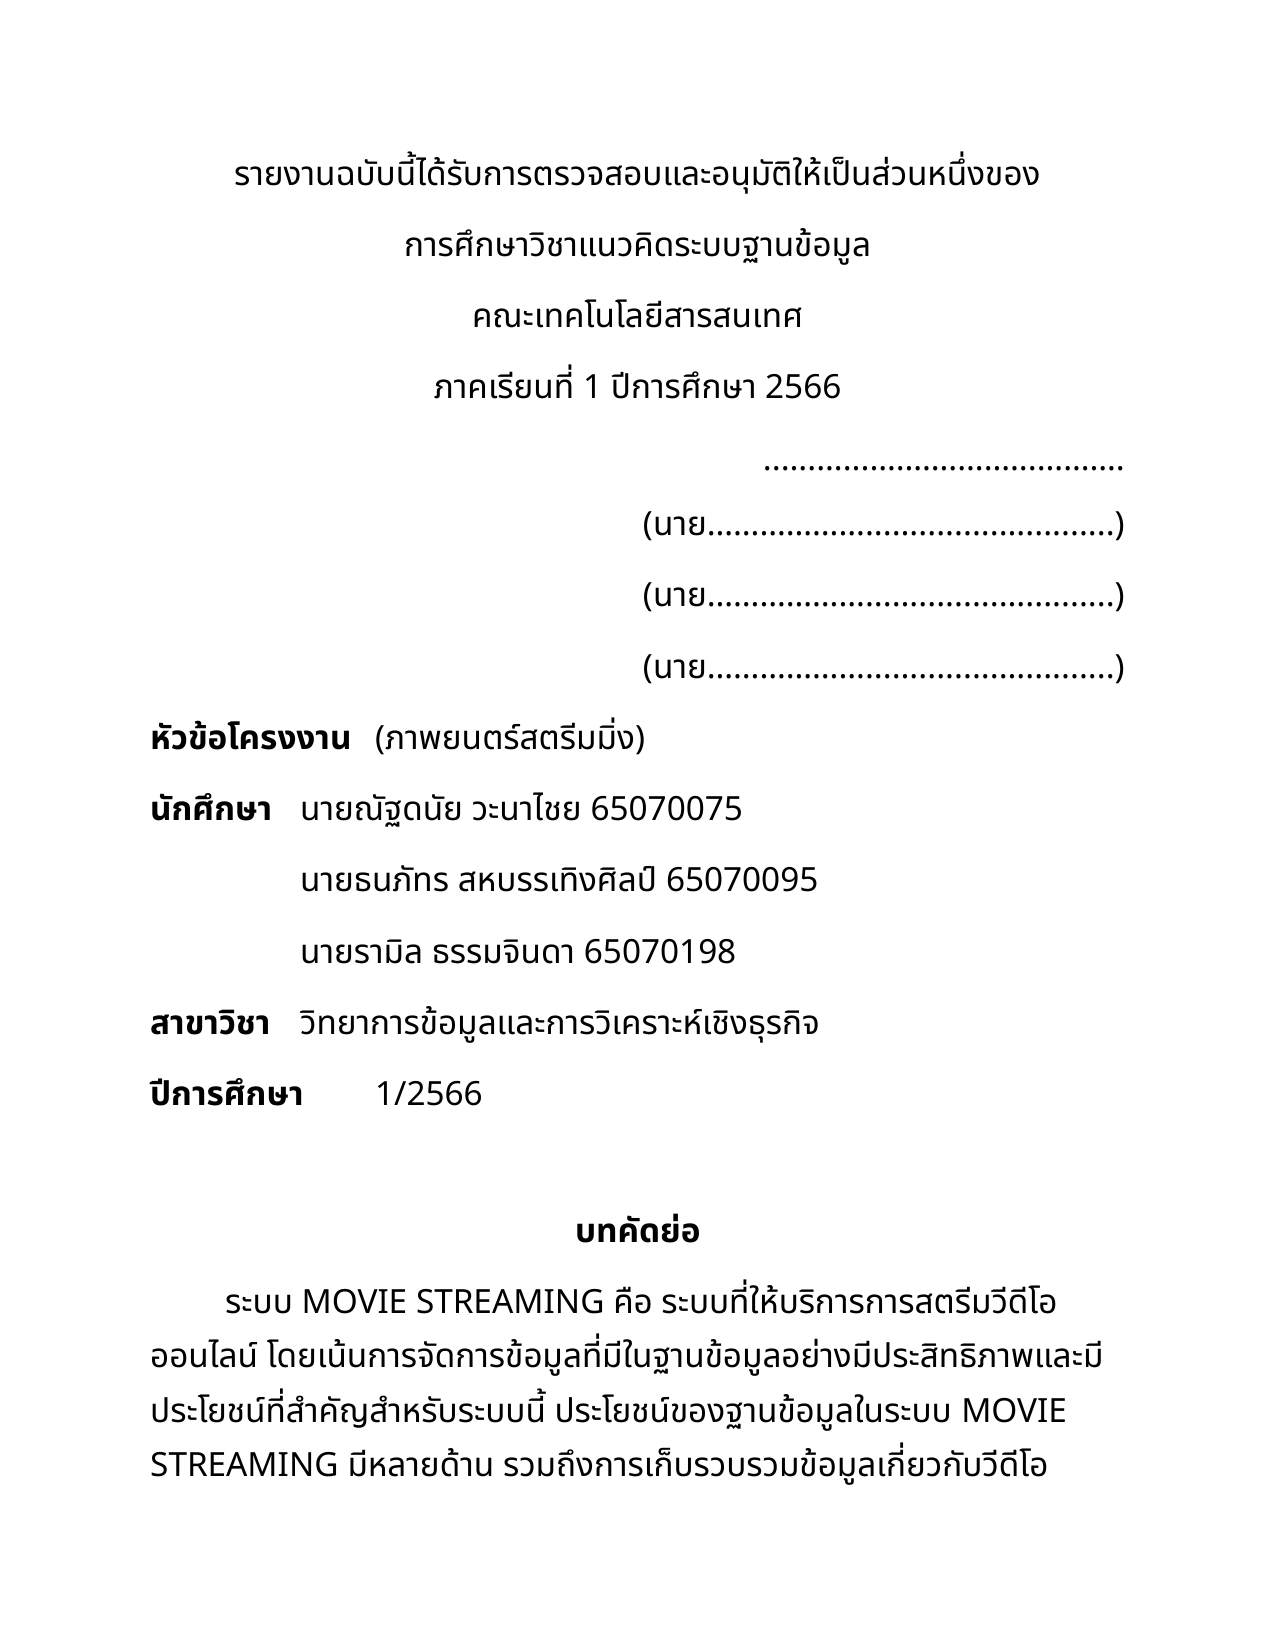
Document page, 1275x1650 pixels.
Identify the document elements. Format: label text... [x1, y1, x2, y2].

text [150, 1278, 1125, 1492]
text (นาย………………............................) [150, 642, 1125, 693]
text ปีการศึกษา 1/2566 [150, 1070, 1125, 1120]
text การศึกษาวิชาแนวคิดระบบฐานข้อมูล [150, 221, 1125, 271]
text คณะเทคโนโลยีสารสนเทศ [150, 292, 1125, 342]
text นักศึกษา นายณัฐดนัย วะนาไชย 65070075 [150, 785, 1125, 836]
text หัวข้อโครงงาน (ภาพยนตร์สตรีมมิ่ง) [150, 714, 1125, 764]
text สาขาวิชา วิทยาการข้อมูลและการวิเคราะห์เชิงธุรกิจ [150, 999, 1125, 1049]
text ......…...……….……...………. [150, 434, 1125, 480]
text รายงานฉบับนี้ได้รับการตรวจสอบและอนุมัติให้เป็นส่วนหนึ่งของ [150, 150, 1125, 200]
text นายธนภัทร สหบรรเทิงศิลป์ 65070095 [225, 856, 1125, 907]
text ภาคเรียนที่ 1 ปีการศึกษา 2566 [150, 363, 1125, 414]
text บทคัดย่อ [150, 1207, 1125, 1257]
text (นาย………………............................) [150, 571, 1125, 622]
text นายรามิล ธรรมจินดา 65070198 [300, 927, 1125, 978]
text (นาย………………............................) [150, 500, 1125, 551]
